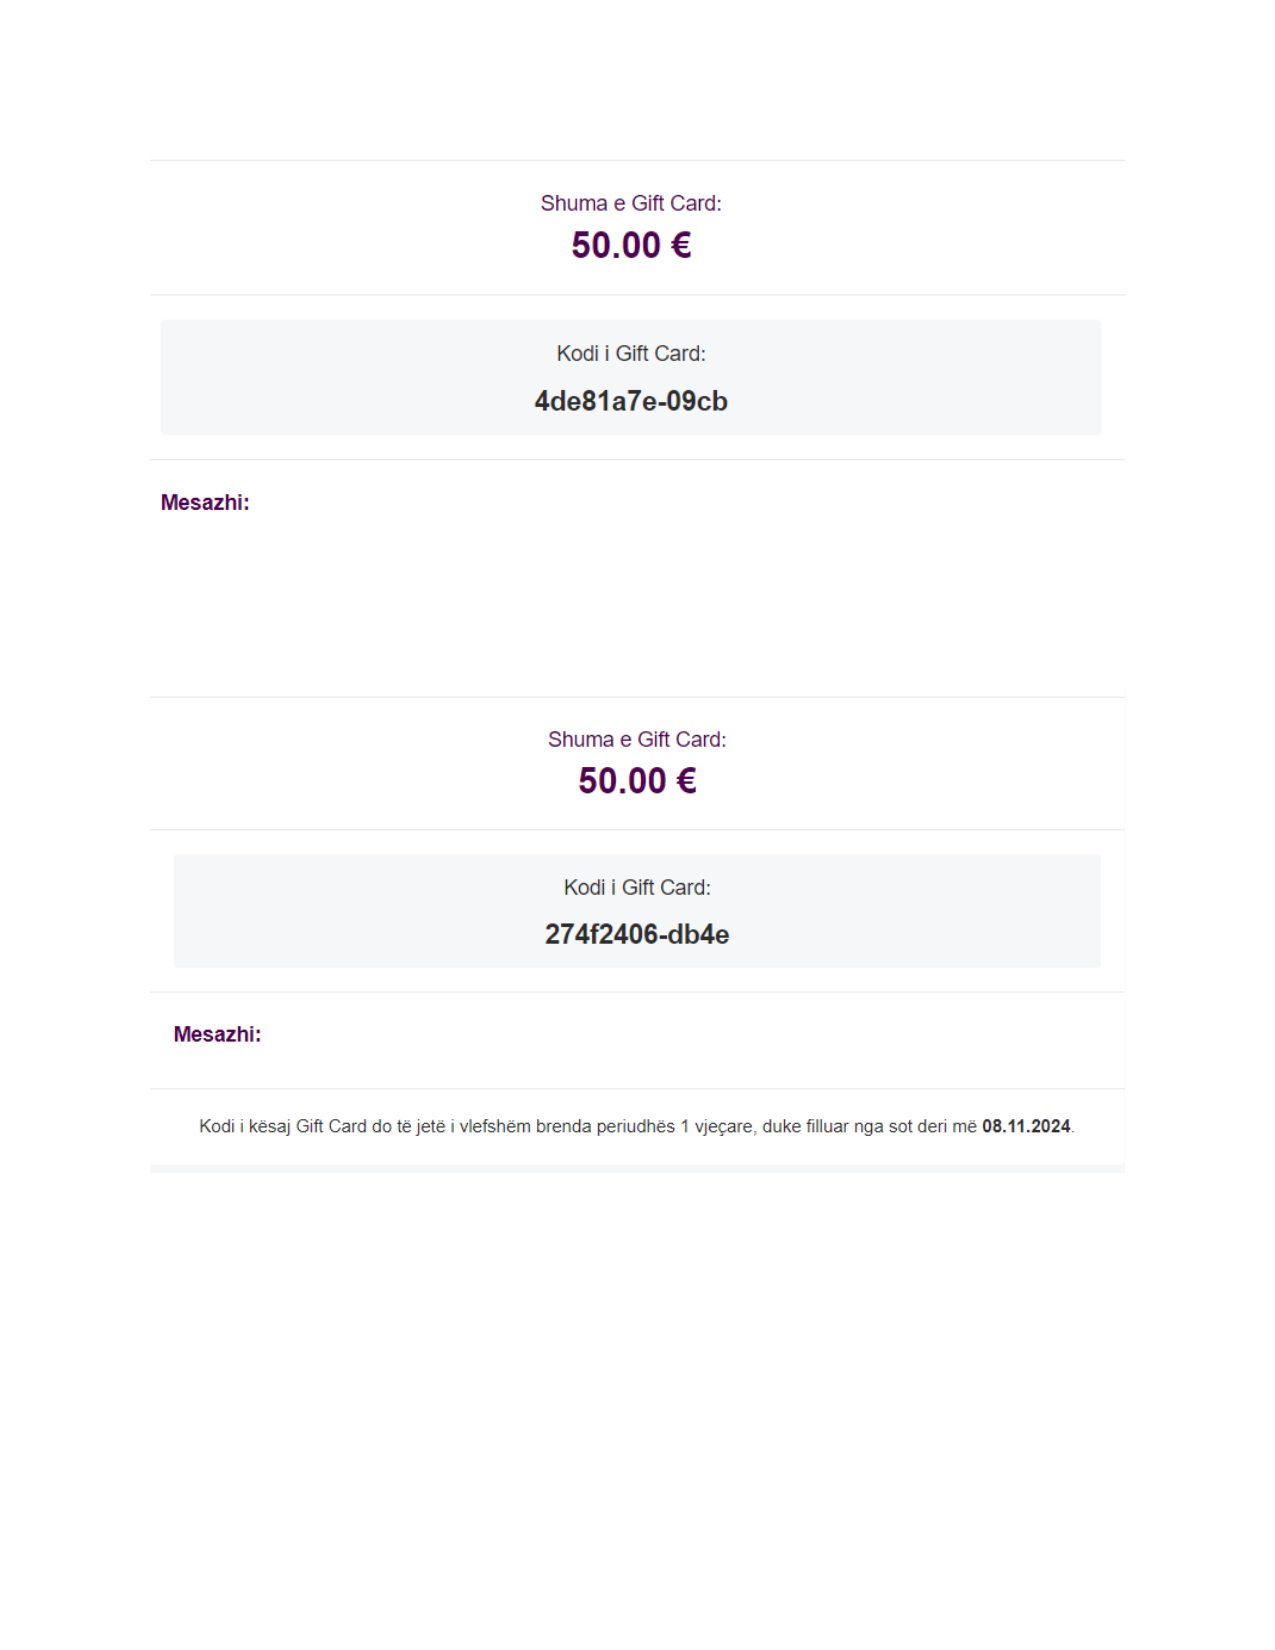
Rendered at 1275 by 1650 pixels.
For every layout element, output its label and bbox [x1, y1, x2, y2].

picture [150, 686, 1125, 1173]
picture [150, 150, 1125, 527]
